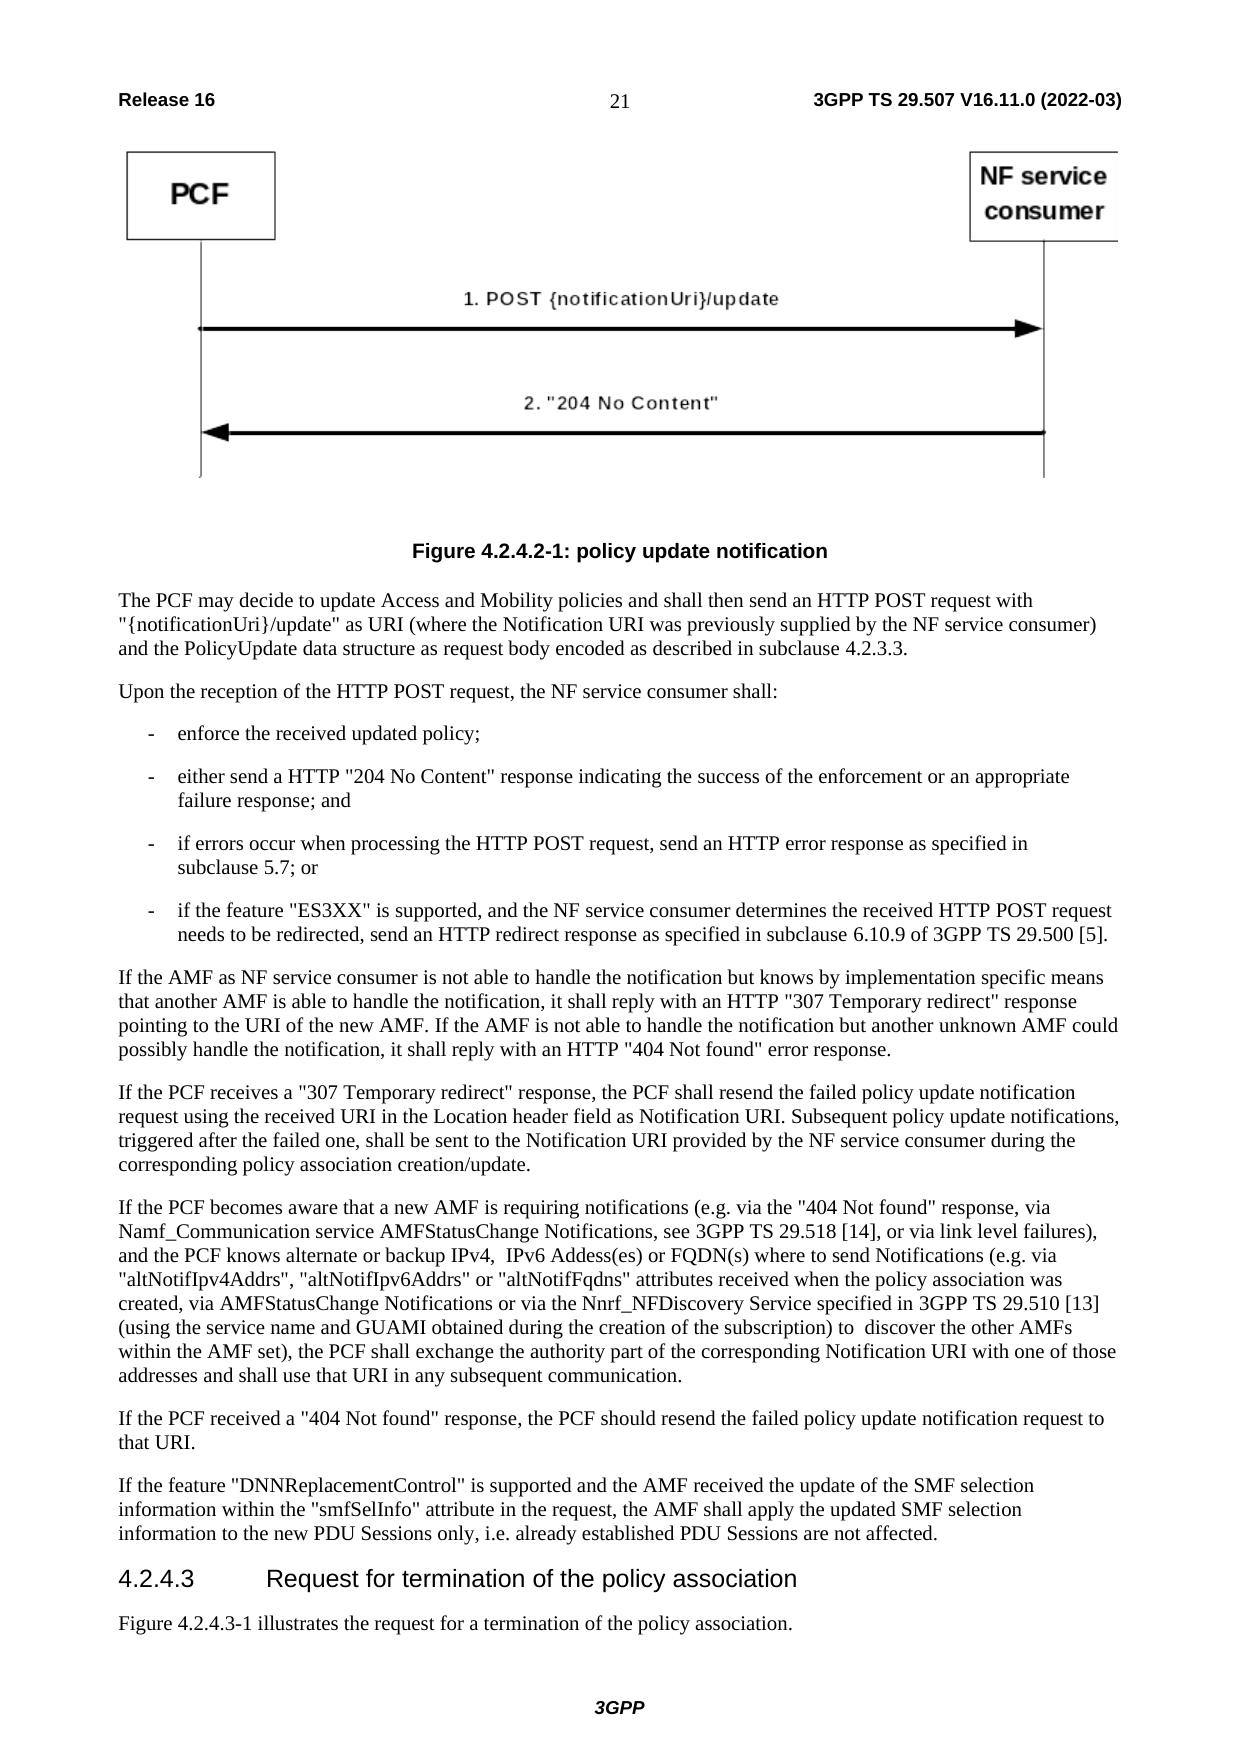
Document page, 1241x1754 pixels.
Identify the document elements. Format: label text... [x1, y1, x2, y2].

text - if the feature "ES3XX" is supported, and the NF service consumer determines the received HTTP POST request needs to be redirected, send an HTTP redirect response as specified in subclause 6.10.9 of 3GPP TS 29.500 [5]. [148, 898, 1122, 946]
text If the PCF received a "404 Not found" response, the PCF should resend the failed policy update notification request to that URI. [118, 1406, 1122, 1454]
text If the AMF as NF service consumer is not able to handle the notification but knows by implementation specific means that another AMF is able to handle the notification, it shall reply with an HTTP "307 Temporary redirect" response pointing to the URI of the new AMF. If the AMF is not able to handle the notification but another unknown AMF could possibly handle the notification, it shall reply with an HTTP "404 Not found" error response. [118, 965, 1122, 1061]
text If the PCF becomes aware that a new AMF is requiring notifications (e.g. via the "404 Not found" response, via Namf_Communication service AMFStatusChange Notifications, see 3GPP TS 29.518 [14], or via link level failures), and the PCF knows alternate or backup IPv4, IPv6 Addess(es) or FQDN(s) where to send Notifications (e.g. via "altNotifIpv4Addrs", "altNotifIpv6Addrs" or "altNotifFqdns" attributes received when the policy association was created, via AMFStatusChange Notifications or via the Nnrf_NFDiscovery Service specified in 3GPP TS 29.510 [13] (using the service name and GUAMI obtained during the creation of the subscription) to discover the other AMFs within the AMF set), the PCF shall exchange the authority part of the corresponding Notification URI with one of those addresses and shall use that URI in any subsequent communication. [118, 1195, 1122, 1387]
text - if errors occur when processing the HTTP POST request, send an HTTP error response as specified in subclause 5.7; or [148, 831, 1122, 879]
text Upon the reception of the HTTP POST request, the NF service consumer shall: [118, 678, 1122, 703]
text If the PCF receives a "307 Temporary redirect" response, the PCF shall resend the failed policy update notification request using the received URI in the Location header field as Notification URI. Subsequent policy update notifications, triggered after the failed one, shall be sent to the Notification URI provided by the NF service consumer during the corresponding policy association creation/update. [118, 1080, 1122, 1176]
text - enforce the received updated policy; [148, 721, 1122, 745]
text - either send a HTTP "204 No Content" response indicating the success of the enforcement or an appropriate failure response; and [148, 764, 1122, 812]
text If the feature "DNNReplacementControl" is supported and the AMF received the update of the SMF selection information within the "smfSelInfo" attribute in the request, the AMF shall apply the updated SMF selection information to the new PDU Sessions only, i.e. already established PDU Sessions are not affected. [118, 1473, 1122, 1545]
subtitle 4.2.4.3 Request for termination of the policy association [118, 1564, 1122, 1593]
text The PCF may decide to update Access and Mobility policies and shall then send an HTTP POST request with "{notificationUri}/update" as URI (where the Notification URI was previously supplied by the NF service consumer) and the PolicyUpdate data structure as request body encoded as described in subclause 4.2.3.3. [118, 588, 1122, 660]
text Figure 4.2.4.2-1: policy update notification [118, 539, 1122, 563]
text Figure 4.2.4.3-1 illustrates the request for a termination of the policy association. [118, 1611, 1122, 1635]
